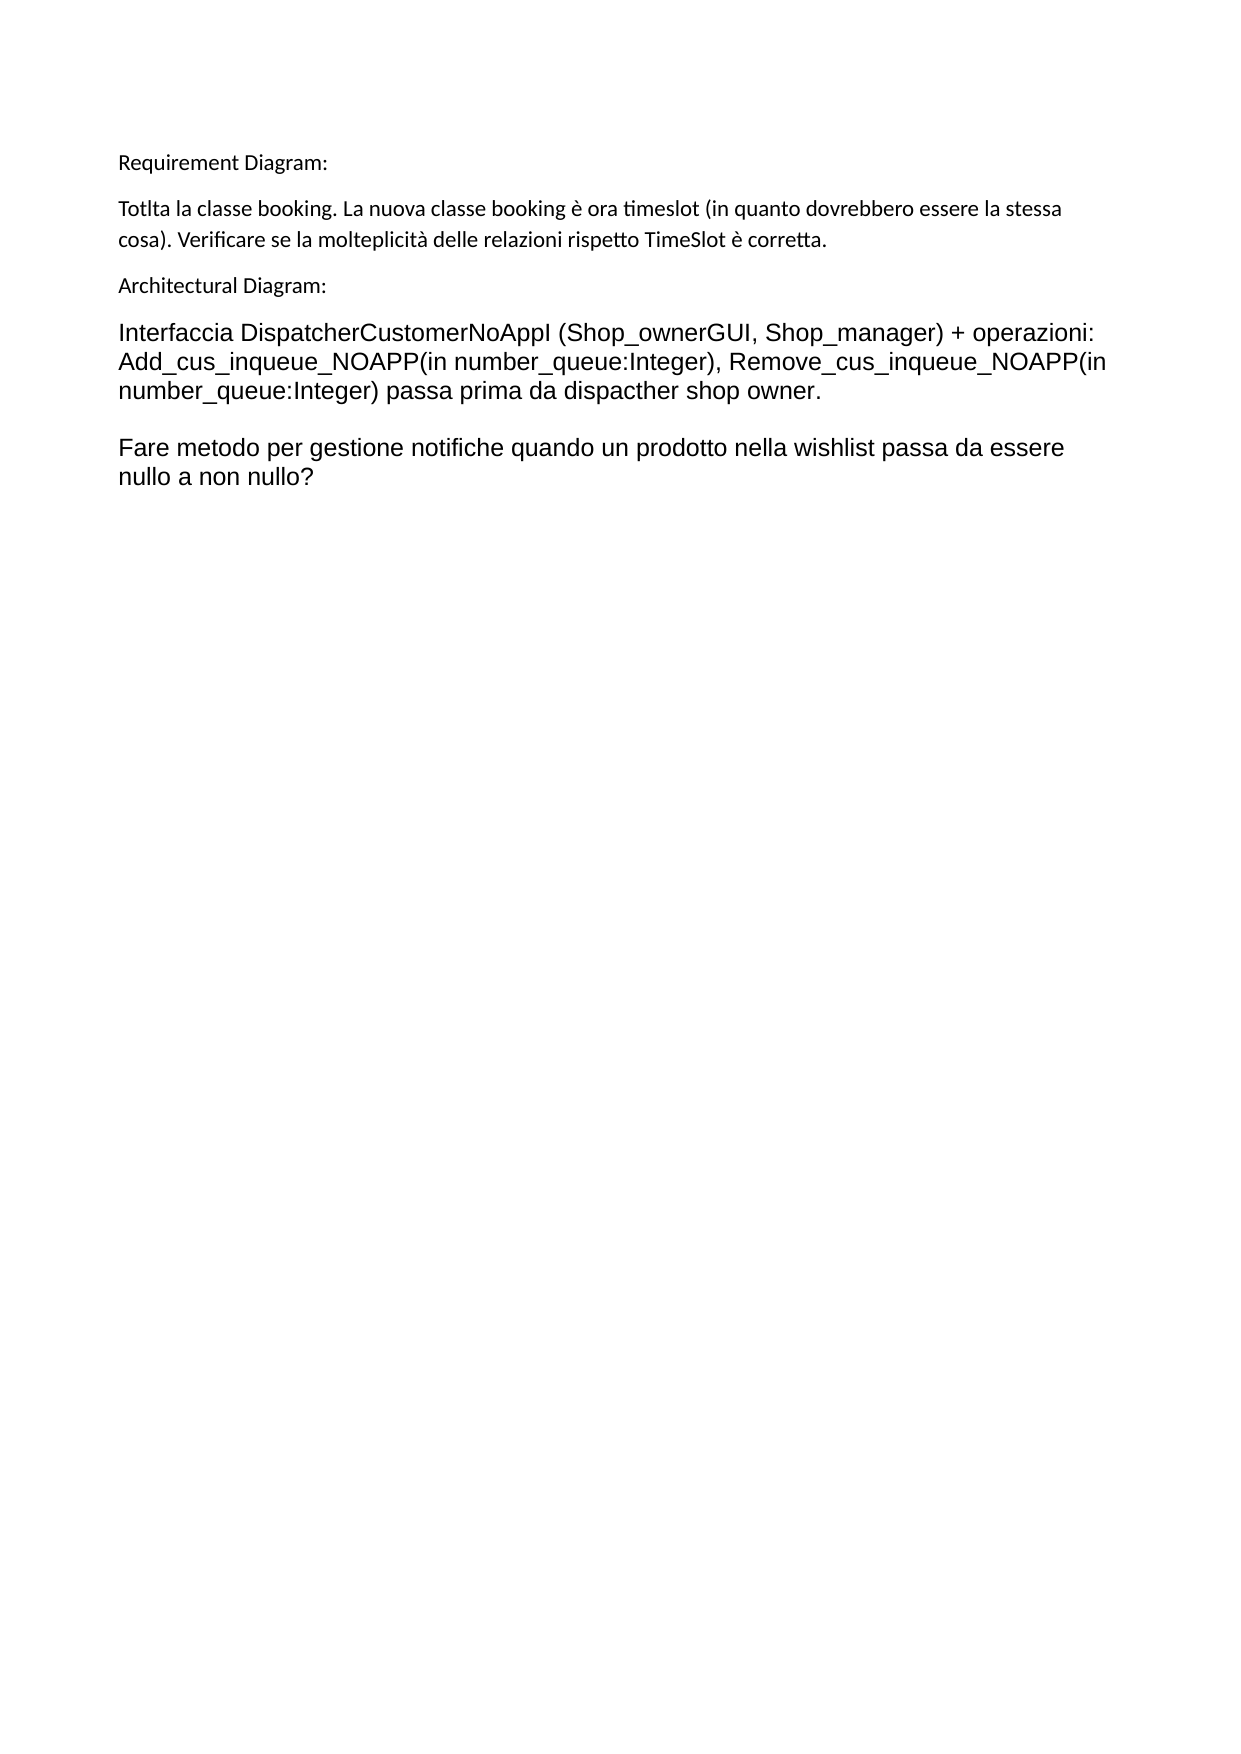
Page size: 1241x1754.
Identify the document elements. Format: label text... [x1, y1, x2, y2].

text Interfaccia DispatcherCustomerNoAppI (Shop_ownerGUI, Shop_manager) + operazioni: Add_cus_inqueue_NOAPP(in number_queue:Integer), Remove_cus_inqueue_NOAPP(in number_queue:Integer) passa prima da dispacther shop owner. [118, 318, 1122, 405]
text Totlta la classe booking. La nuova classe booking è ora timeslot (in quanto dovrebbero essere la stessa cosa). Verificare se la molteplicità delle relazioni rispetto TimeSlot è corretta. [118, 194, 1122, 253]
text Fare metodo per gestione notifiche quando un prodotto nella wishlist passa da essere nullo a non nullo? [118, 433, 1122, 491]
text Requirement Diagram: [118, 148, 1122, 176]
text Architectural Diagram: [118, 272, 1122, 299]
